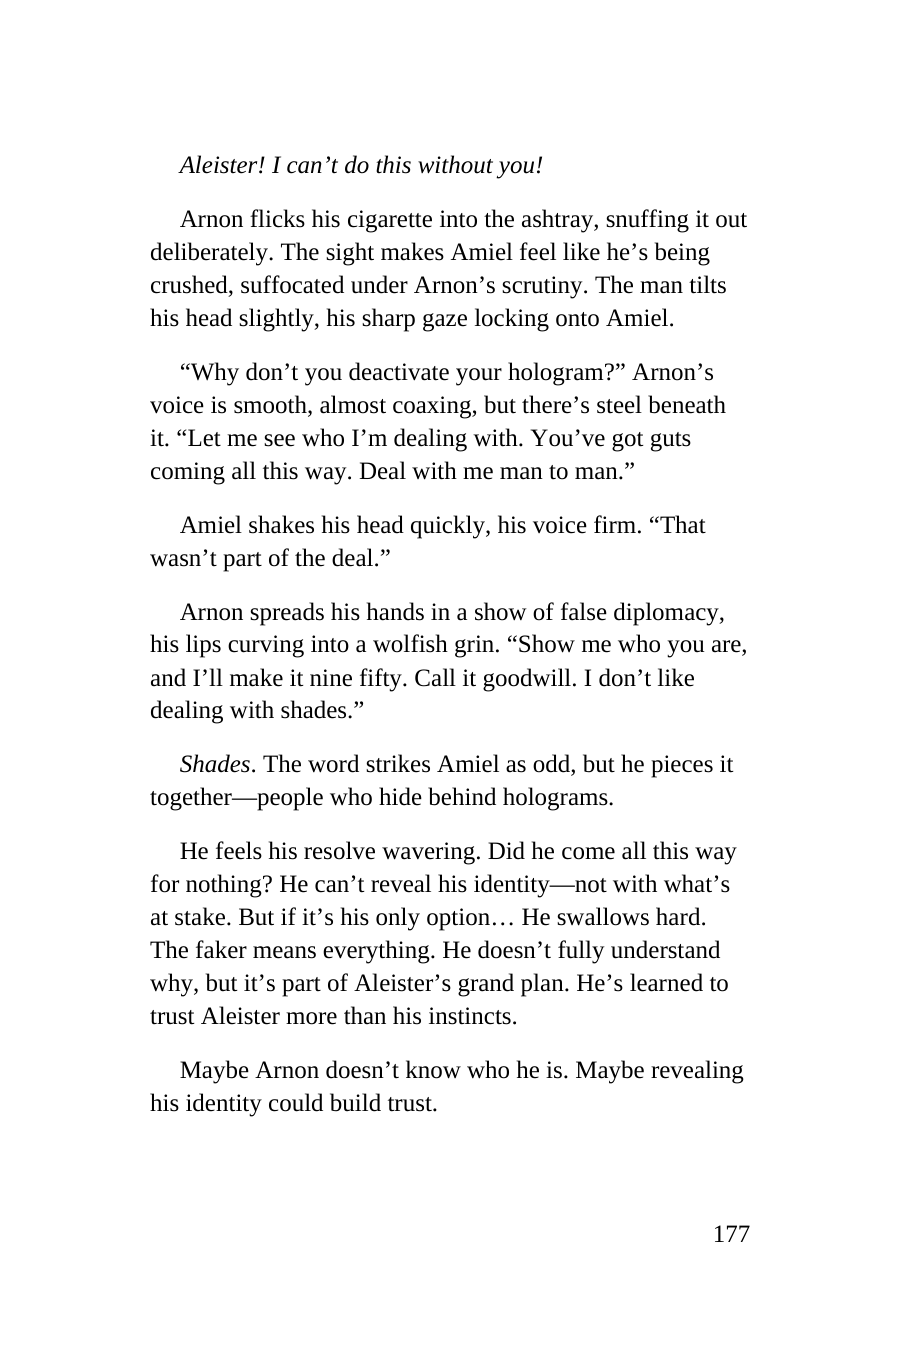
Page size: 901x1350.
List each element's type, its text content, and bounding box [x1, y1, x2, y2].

text Arnon spreads his hands in a show of false diplomacy, his lips curving into a wolfish grin. “Show me who you are, and I’ll make it nine fifty. Call it goodwill. I don’t like dealing with shades.” [150, 597, 750, 724]
text Maybe Arnon doesn’t know who he is. Maybe revealing his identity could build trust. [150, 1055, 750, 1117]
text He feels his resolve wavering. Did he come all this way for nothing? He can’t reveal his identity—not with what’s at stake. But if it’s his only option… He swallows hard. The faker means everything. He doesn’t fully understand why, but it’s part of Aleister’s grand plan. He’s learned to trust Aleister more than his instincts. [150, 836, 750, 1030]
text “Why don’t you deactivate your hologram?” Arnon’s voice is smooth, almost coaxing, but there’s steel beneath it. “Let me see who I’m dealing with. You’ve got guts coming all this way. Deal with me man to man.” [150, 357, 750, 484]
text Aleister! I can’t do this without you! [150, 150, 750, 179]
text Amiel shakes his head quickly, his voice firm. “That wasn’t part of the deal.” [150, 510, 750, 571]
text Shades. The word strikes Amiel as odd, but he pieces it together—people who hide behind holograms. [150, 749, 750, 811]
text Arnon flicks his cigarette into the ashtray, snuffing it out deliberately. The sight makes Amiel feel like he’s being crushed, suffocated under Arnon’s scrutiny. The man tilts his head slightly, his sharp gaze locking onto Amiel. [150, 204, 750, 332]
